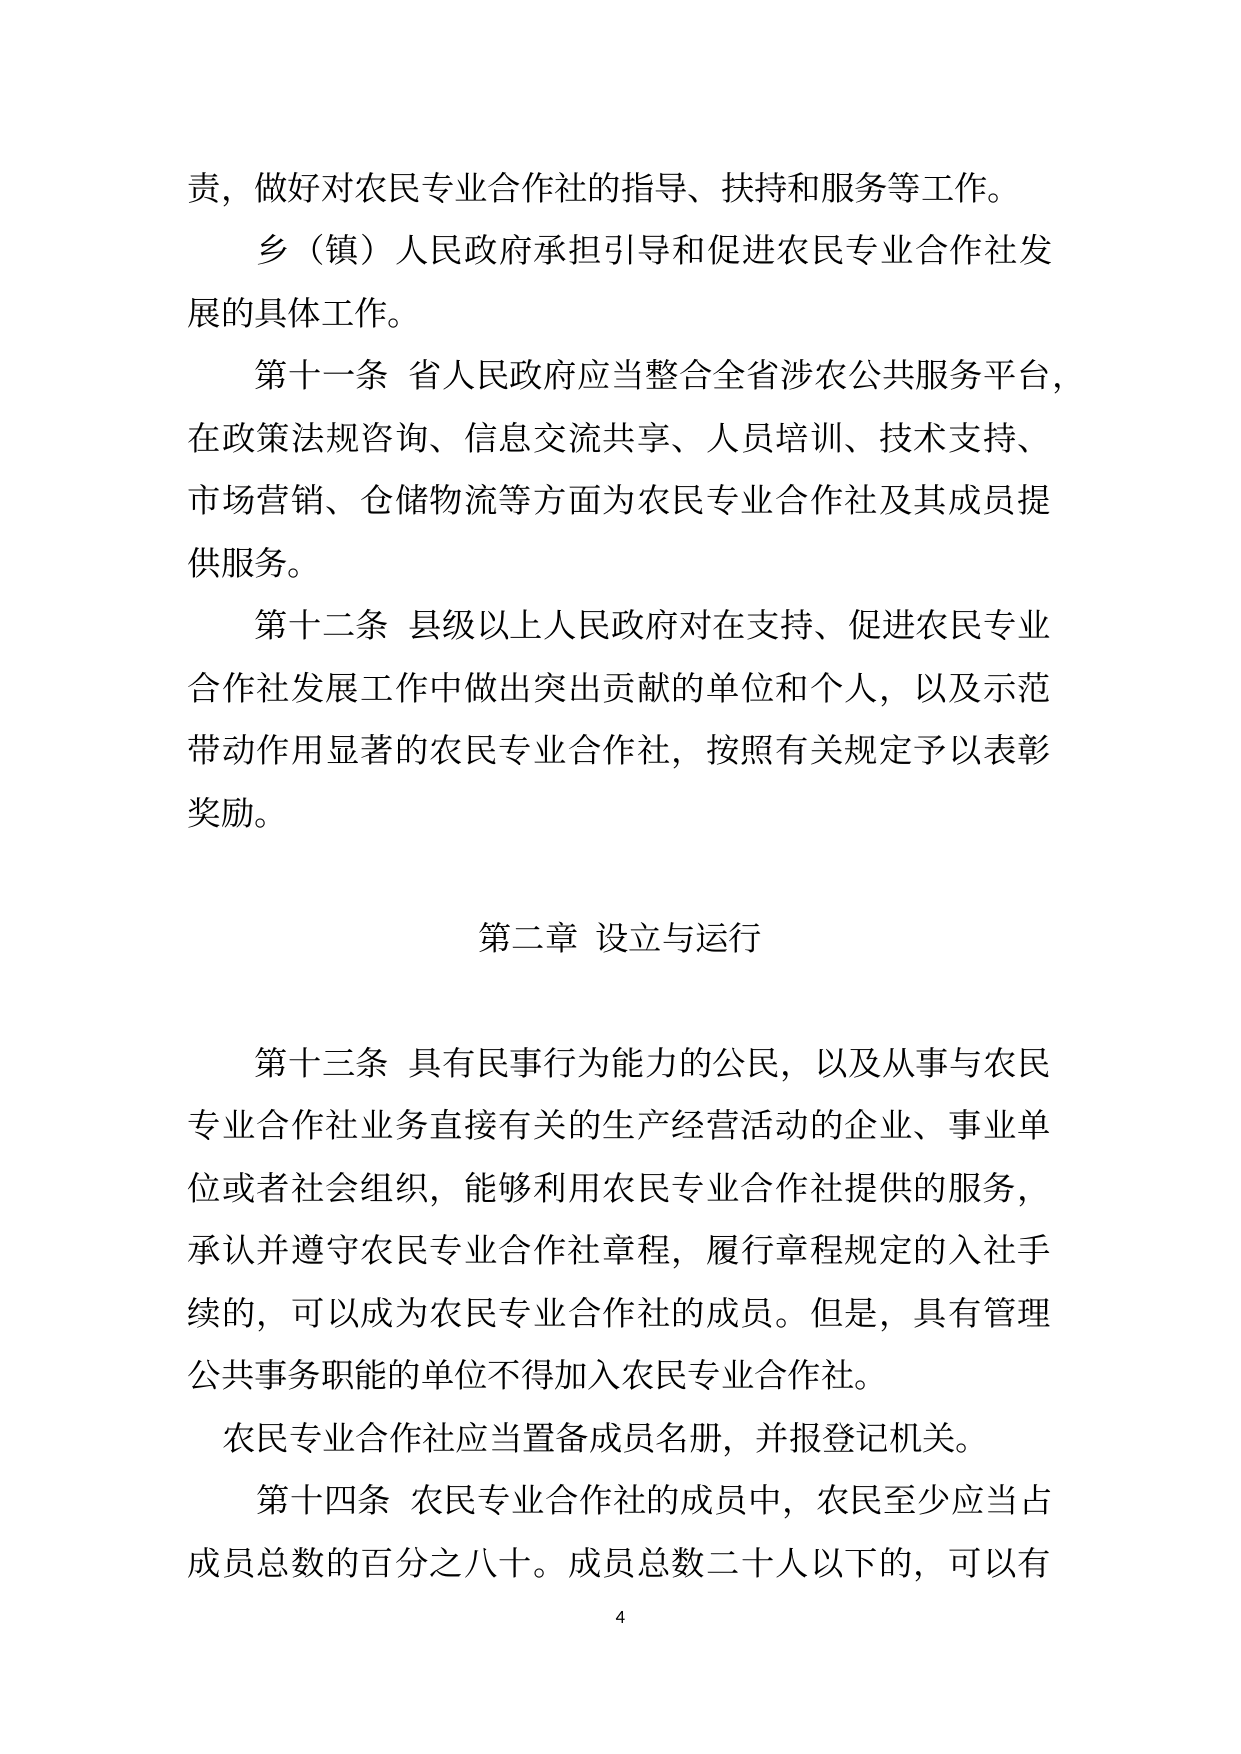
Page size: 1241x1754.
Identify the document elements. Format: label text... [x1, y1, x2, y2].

text 农民专业合作社应当置备成员名册，并报登记机关。 [187, 1400, 1053, 1462]
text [187, 1462, 1053, 1587]
text 第十一条 省人民政府应当整合全省涉农公共服务平台，在政策法规咨询、信息交流共享、人员培训、技术支持、市场营销、仓储物流等方面为农民专业合作社及其成员提供服务。 [187, 337, 1053, 587]
text 第十二条 县级以上人民政府对在支持、促进农民专业合作社发展工作中做出突出贡献的单位和个人，以及示范带动作用显著的农民专业合作社，按照有关规定予以表彰、奖励。 [187, 587, 1053, 837]
text 乡（镇）人民政府承担引导和促进农民专业合作社发展的具体工作。 [187, 212, 1053, 337]
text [187, 150, 1053, 212]
text 第十三条 具有民事行为能力的公民，以及从事与农民专业合作社业务直接有关的生产经营活动的企业、事业单位或者社会组织，能够利用农民专业合作社提供的服务，承认并遵守农民专业合作社章程，履行章程规定的入社手续的，可以成为农民专业合作社的成员。但是，具有管理公共事务职能的单位不得加入农民专业合作社。 [187, 1025, 1053, 1400]
text 第二章 设立与运行 [187, 900, 1053, 962]
